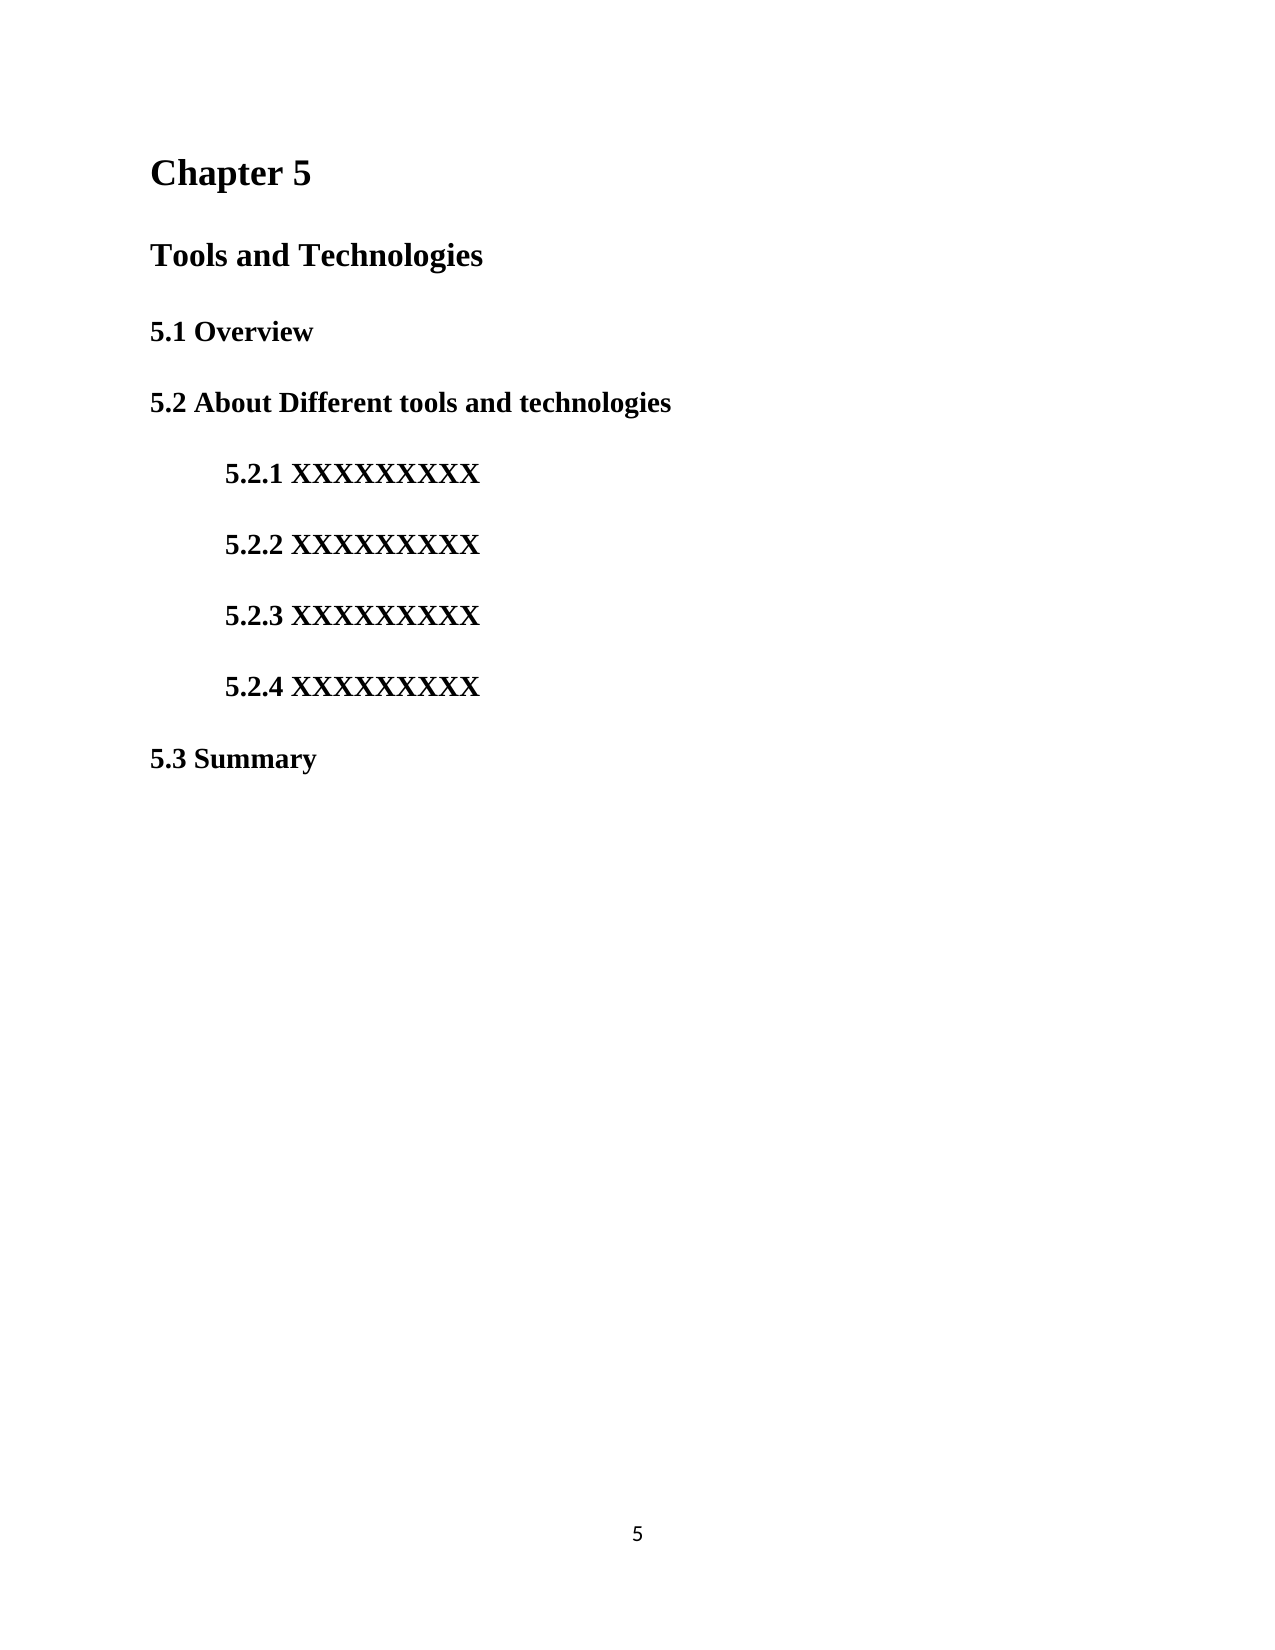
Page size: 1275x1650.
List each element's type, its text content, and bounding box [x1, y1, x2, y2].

text 5.2.4 XXXXXXXXX [150, 669, 1125, 703]
text 5.2.2 XXXXXXXXX [150, 527, 1125, 561]
text Tools and Technologies [150, 236, 1125, 274]
text 5.2.1 XXXXXXXXX [150, 456, 1125, 490]
text 5.2.3 XXXXXXXXX [150, 598, 1125, 632]
text 5.1 Overview [150, 314, 1125, 347]
text 5.2 About Different tools and technologies [150, 385, 1125, 418]
text Chapter 5 [150, 150, 1125, 193]
text 5.3 Summary [150, 741, 1125, 774]
